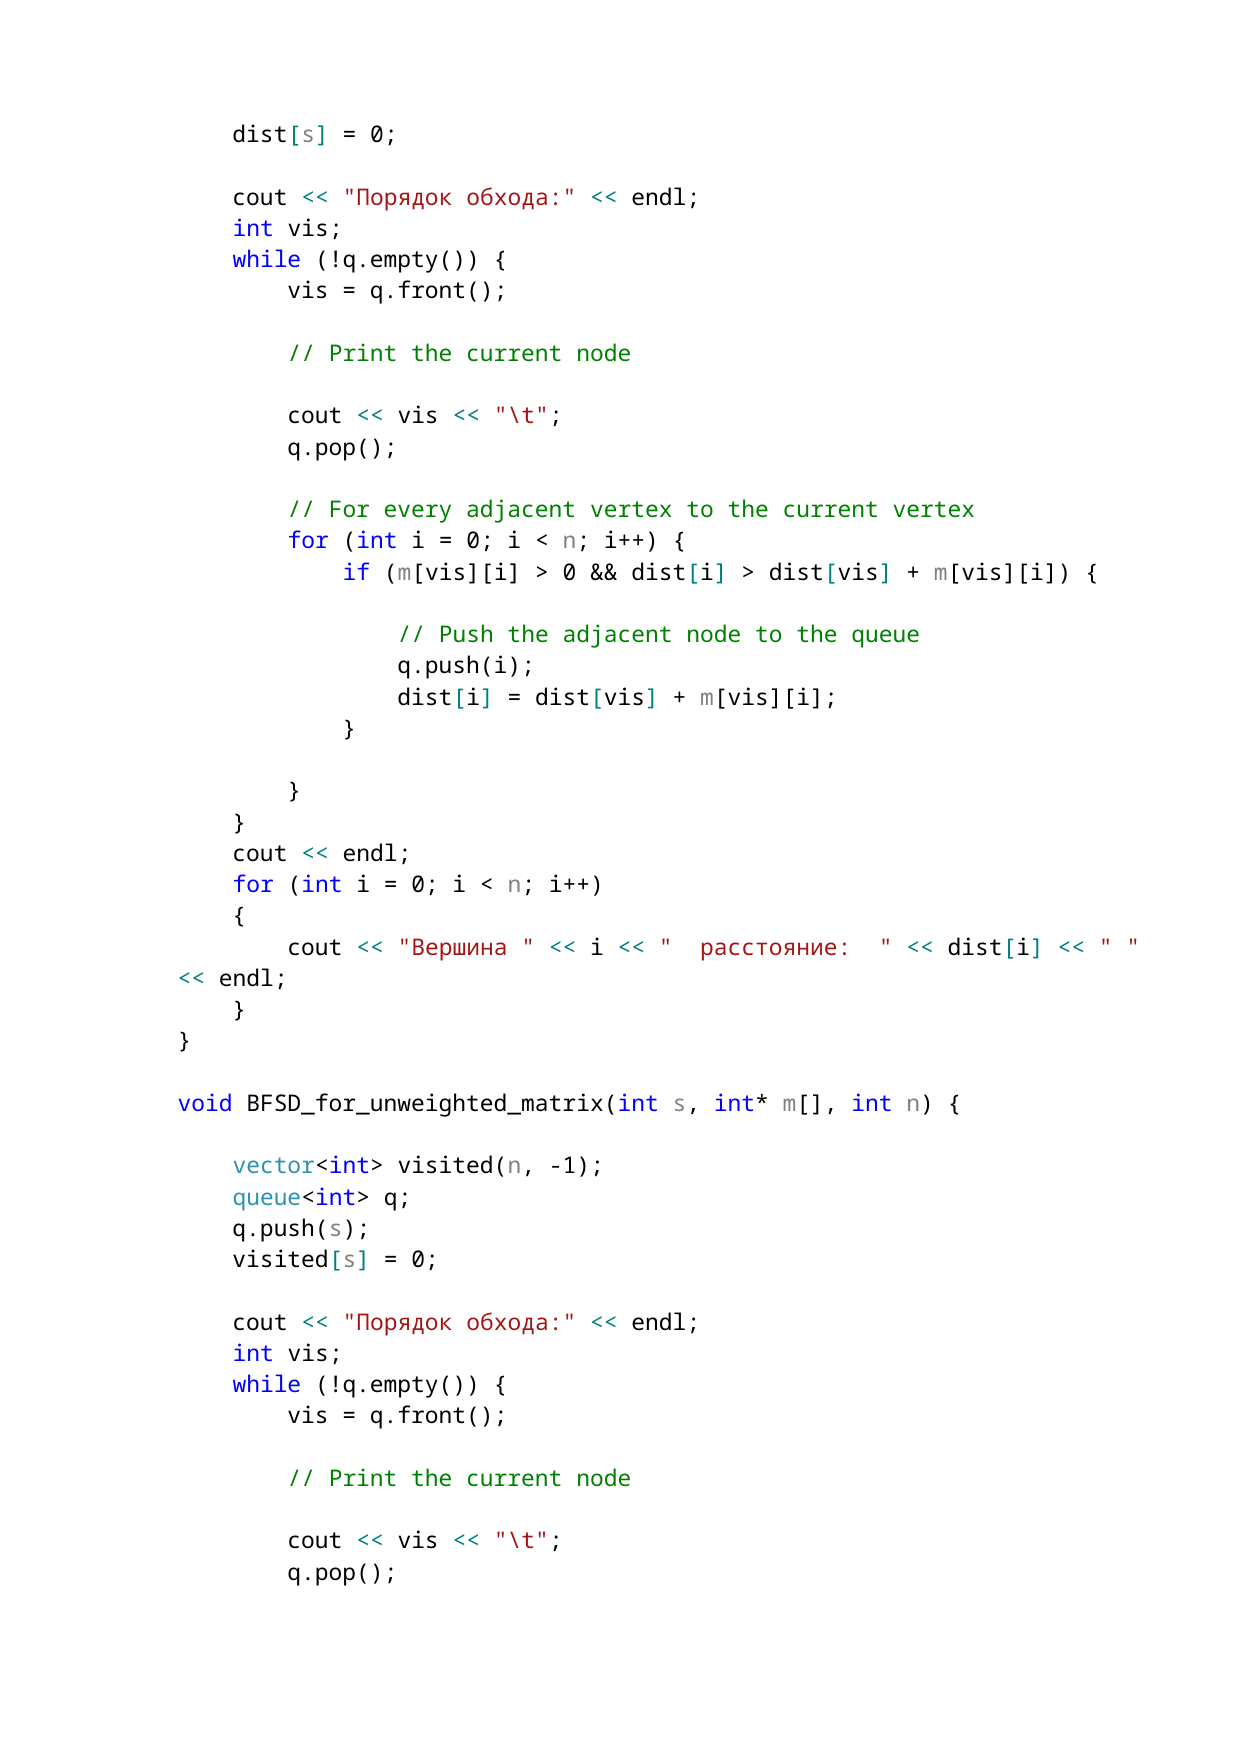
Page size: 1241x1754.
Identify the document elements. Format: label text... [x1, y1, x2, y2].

text void BFSD_for_unweighted_matrix(int s, int* m[], int n) { [177, 1087, 1152, 1118]
text // Print the current node [177, 337, 1152, 368]
text cout << "Порядок обхода:" << endl; [177, 1306, 1152, 1337]
text while (!q.empty()) { [177, 243, 1152, 274]
text cout << vis << "\t"; [177, 399, 1152, 431]
text int vis; [177, 212, 1152, 243]
text if (m[vis][i] > 0 && dist[i] > dist[vis] + m[vis][i]) { [177, 556, 1152, 587]
text for (int i = 0; i < n; i++) [177, 868, 1152, 899]
text } [177, 806, 1152, 837]
text cout << "Вершина " << i << " расстояние: " << dist[i] << " " << endl; [177, 931, 1152, 993]
text dist[i] = dist[vis] + m[vis][i]; [177, 681, 1152, 712]
text queue<int> q; [177, 1181, 1152, 1212]
text // Push the adjacent node to the queue [177, 618, 1152, 649]
text while (!q.empty()) { [177, 1368, 1152, 1399]
text vector<int> visited(n, -1); [177, 1149, 1152, 1181]
text // Print the current node [177, 1462, 1152, 1493]
text q.pop(); [177, 1556, 1152, 1587]
text cout << endl; [177, 837, 1152, 868]
text dist[s] = 0; [177, 118, 1152, 149]
text } [177, 993, 1152, 1024]
text visited[s] = 0; [177, 1243, 1152, 1274]
text q.push(s); [177, 1212, 1152, 1243]
text vis = q.front(); [177, 1399, 1152, 1431]
text for (int i = 0; i < n; i++) { [177, 524, 1152, 556]
text q.push(i); [177, 649, 1152, 681]
text q.pop(); [177, 431, 1152, 462]
text cout << vis << "\t"; [177, 1524, 1152, 1556]
text // For every adjacent vertex to the current vertex [177, 493, 1152, 524]
text { [177, 899, 1152, 931]
text int vis; [177, 1337, 1152, 1368]
text cout << "Порядок обхода:" << endl; [177, 181, 1152, 212]
text } [177, 712, 1152, 743]
text } [177, 774, 1152, 806]
text vis = q.front(); [177, 274, 1152, 306]
text } [177, 1024, 1152, 1056]
